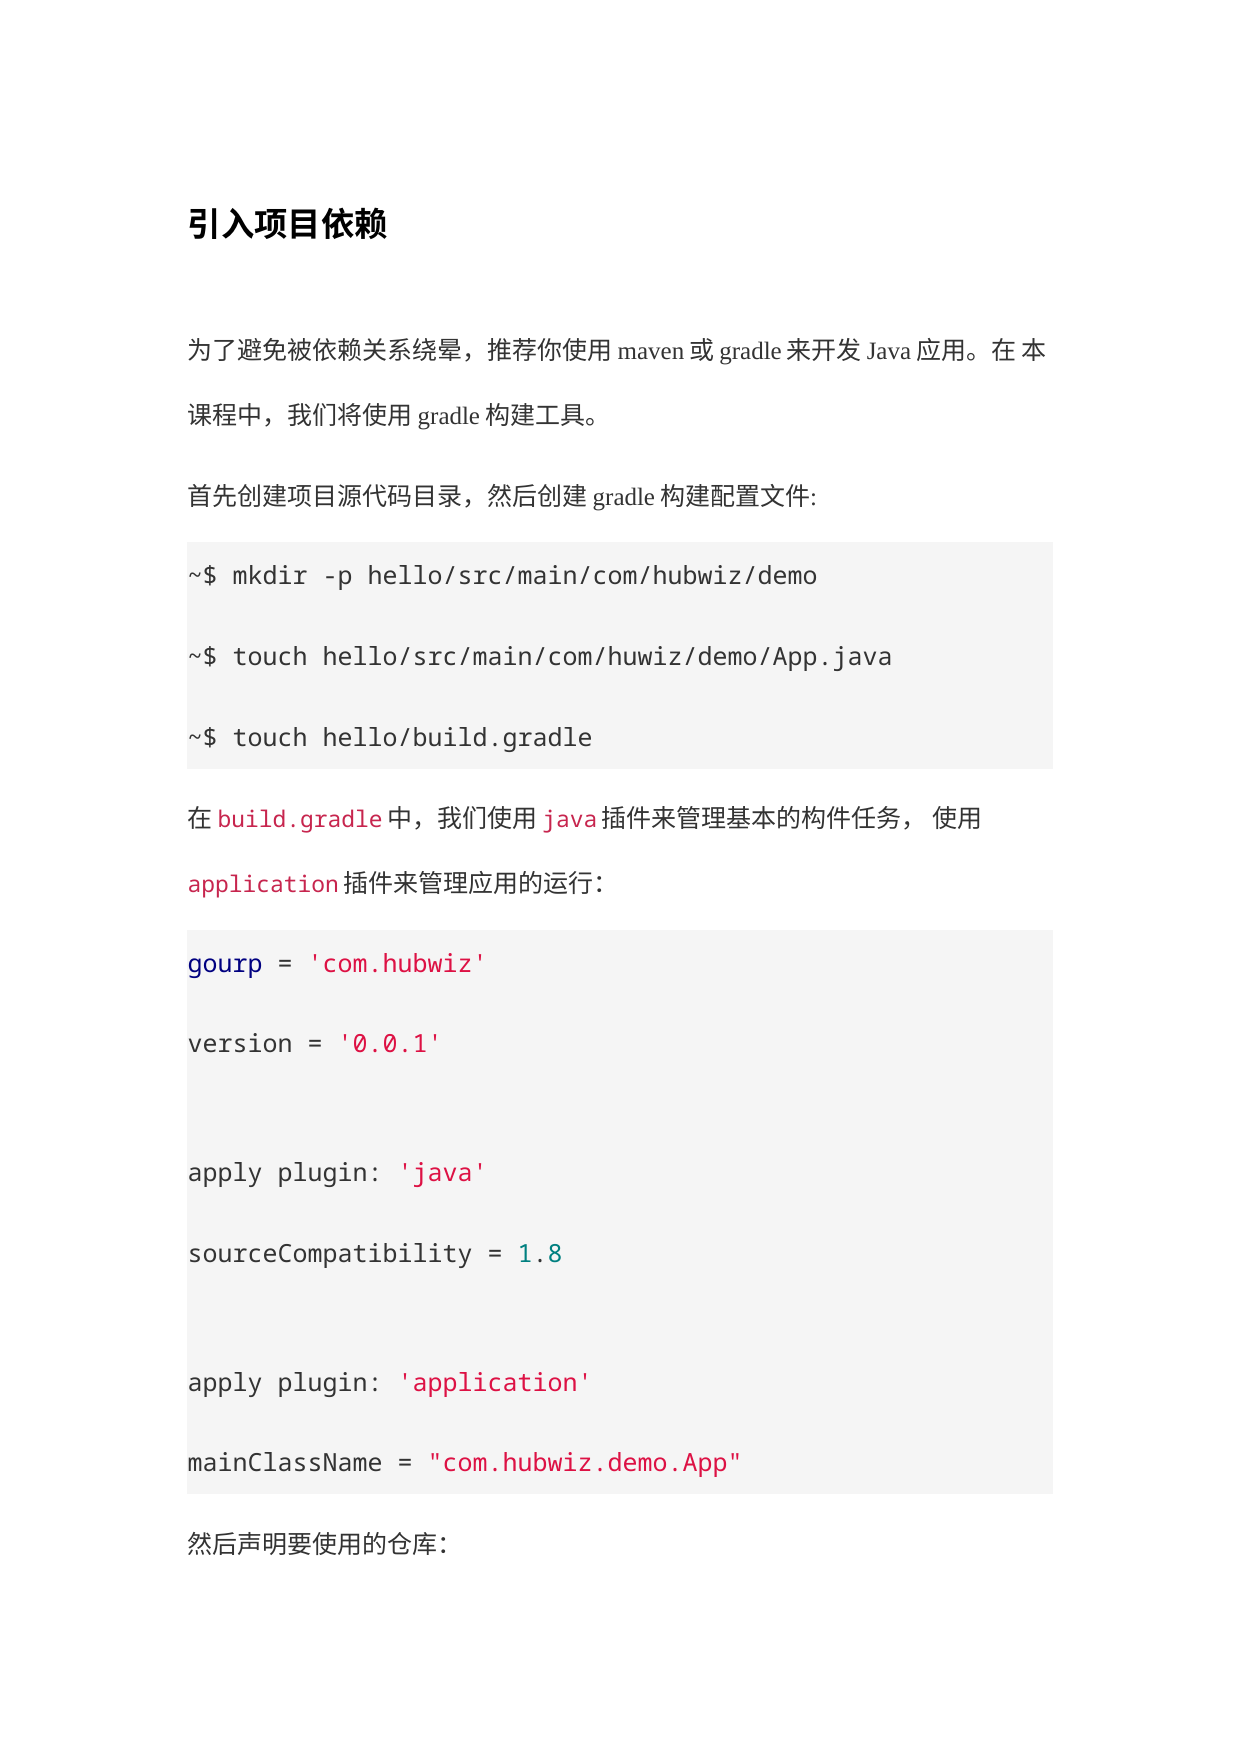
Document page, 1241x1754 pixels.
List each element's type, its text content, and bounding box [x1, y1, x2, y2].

text sourceCompatibility = 1.8 [187, 1220, 1053, 1285]
text ~$ touch hello/src/main/com/huwiz/demo/App.java [187, 623, 1053, 688]
text apply plugin: 'application' [187, 1349, 1053, 1414]
text 然后声明要使用的仓库： [187, 1510, 1053, 1575]
text 在build.gradle中，我们使用java插件来管理基本的构件任务， 使用application插件来管理应用的运行： [187, 784, 1053, 914]
text gourp = 'com.hubwiz' [187, 930, 1053, 995]
text version = '0.0.1' [187, 1011, 1053, 1076]
text 为了避免被依赖关系绕晕，推荐你使用maven或gradle来开发Java应用。在 本课程中，我们将使用gradle构建工具。 [187, 316, 1053, 446]
text mainClassName = "com.hubwiz.demo.App" [187, 1429, 1053, 1494]
subtitle 引入项目依赖 [187, 189, 1053, 254]
text ~$ touch hello/build.gradle [187, 704, 1053, 769]
text 首先创建项目源代码目录，然后创建gradle构建配置文件: [187, 462, 1053, 527]
text ~$ mkdir -p hello/src/main/com/hubwiz/demo [187, 542, 1053, 607]
text apply plugin: 'java' [187, 1139, 1053, 1204]
